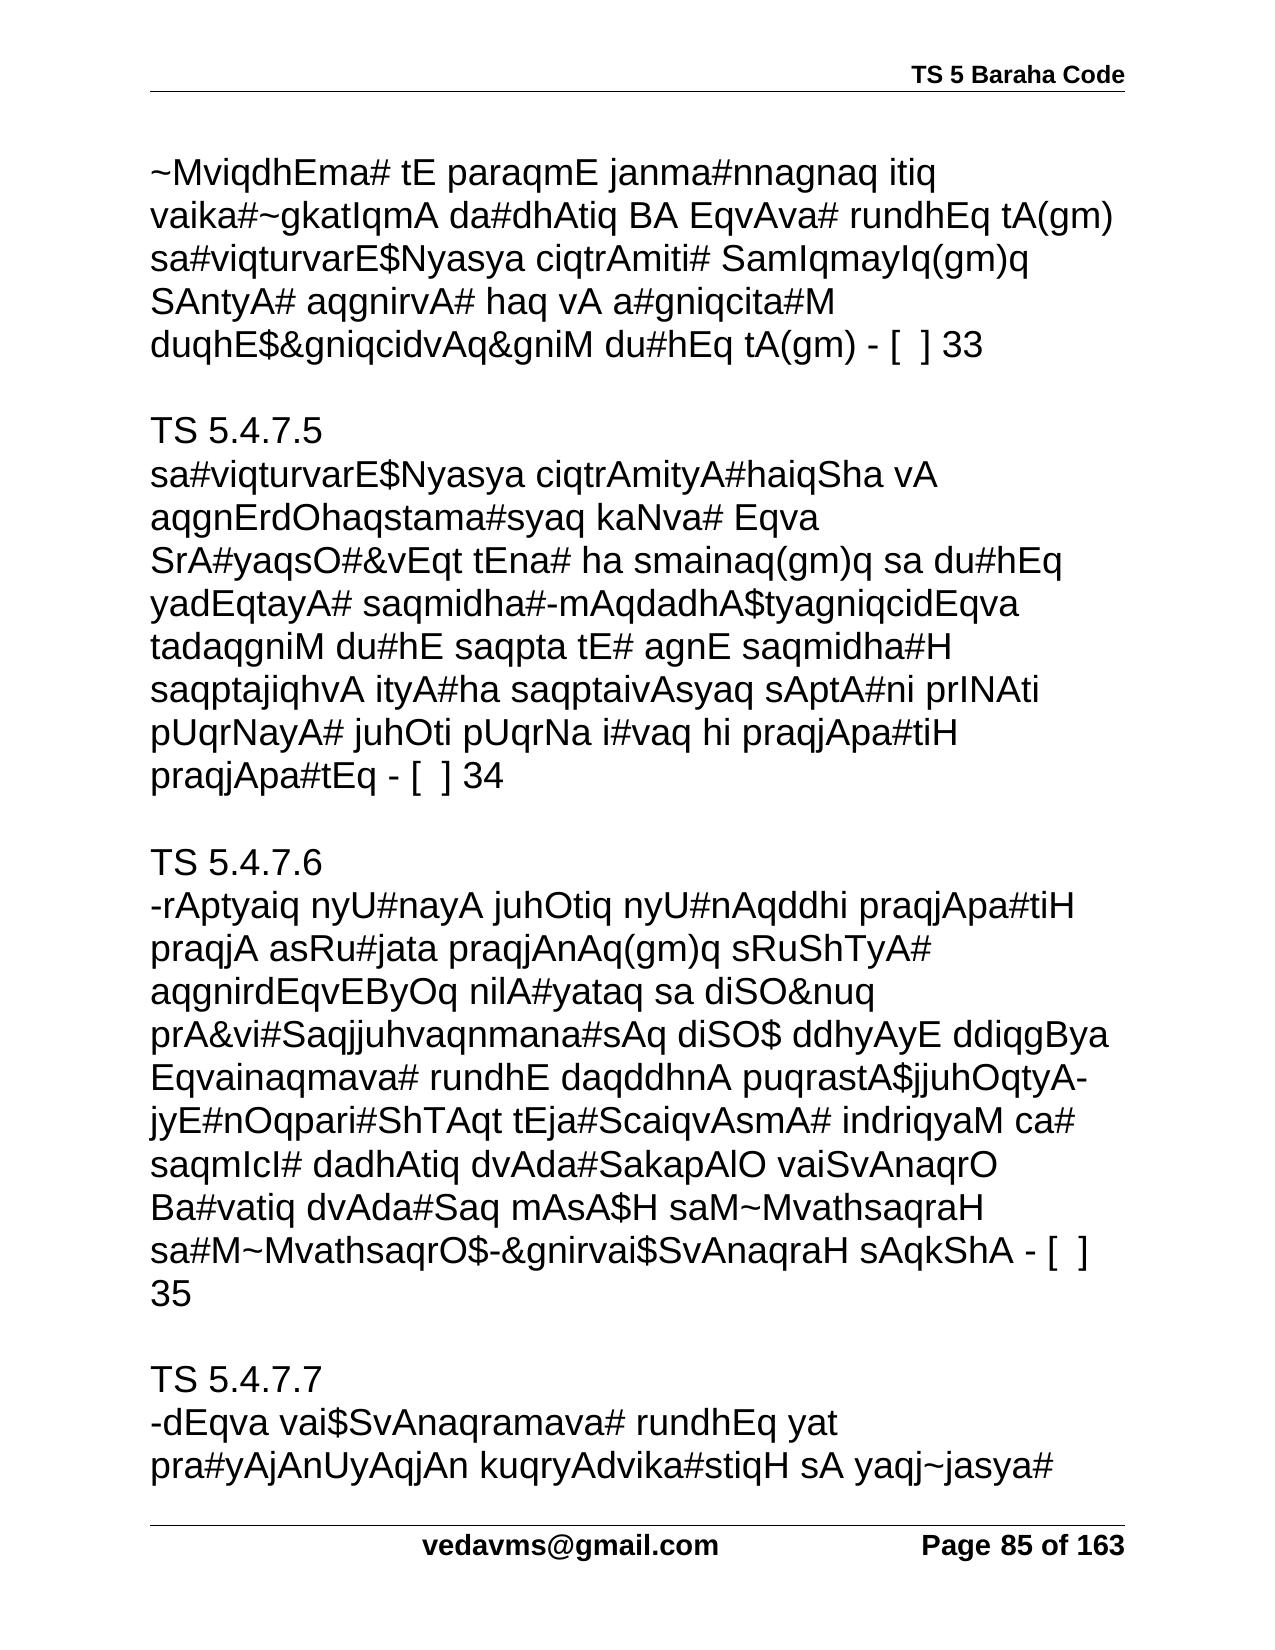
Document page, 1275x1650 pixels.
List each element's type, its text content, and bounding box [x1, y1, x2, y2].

text TS 5.4.7.7 [150, 1357, 1125, 1401]
text TS 5.4.7.5 [150, 409, 1125, 452]
text -rAptyaiq nyU#nayA juhOtiq nyU#nAqddhi praqjApa#tiH praqjA asRu#jata praqjAnAq(gm)q sRuShTyA# aqgnirdEqvEByOq nilA#yataq sa diSO&nuq prA&vi#Saqjjuhvaqnmana#sAq diSO$ ddhyAyE ddiqgBya Eqvainaqmava# rundhE daqddhnA puqrastA$jjuhOqtyA- [150, 883, 1125, 1099]
text jyE#nOqpari#ShTAqt tEja#ScaiqvAsmA# indriqyaM ca# saqmIcI# dadhAtiq dvAda#SakapAlO vaiSvAnaqrO Ba#vatiq dvAda#Saq mAsA$H saM~MvathsaqraH sa#M~MvathsaqrO$-&gnirvai$SvAnaqraH sAqkShA - [ ] 35 [150, 1099, 1125, 1314]
text sa#viqturvarE$Nyasya ciqtrAmityA#haiqSha vA aqgnErdOhaqstama#syaq kaNva# Eqva SrA#yaqsO#&vEqt tEna# ha smainaq(gm)q sa du#hEq yadEqtayA# saqmidha#-mAqdadhA$tyagniqcidEqva tadaqgniM du#hE saqpta tE# agnE saqmidha#H saqptajiqhvA ityA#ha saqptaivAsyaq sAptA#ni prINAti pUqrNayA# juhOti pUqrNa i#vaq hi praqjApa#tiH praqjApa#tEq - [ ] 34 [150, 452, 1125, 797]
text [150, 150, 1125, 366]
text TS 5.4.7.6 [150, 840, 1125, 883]
